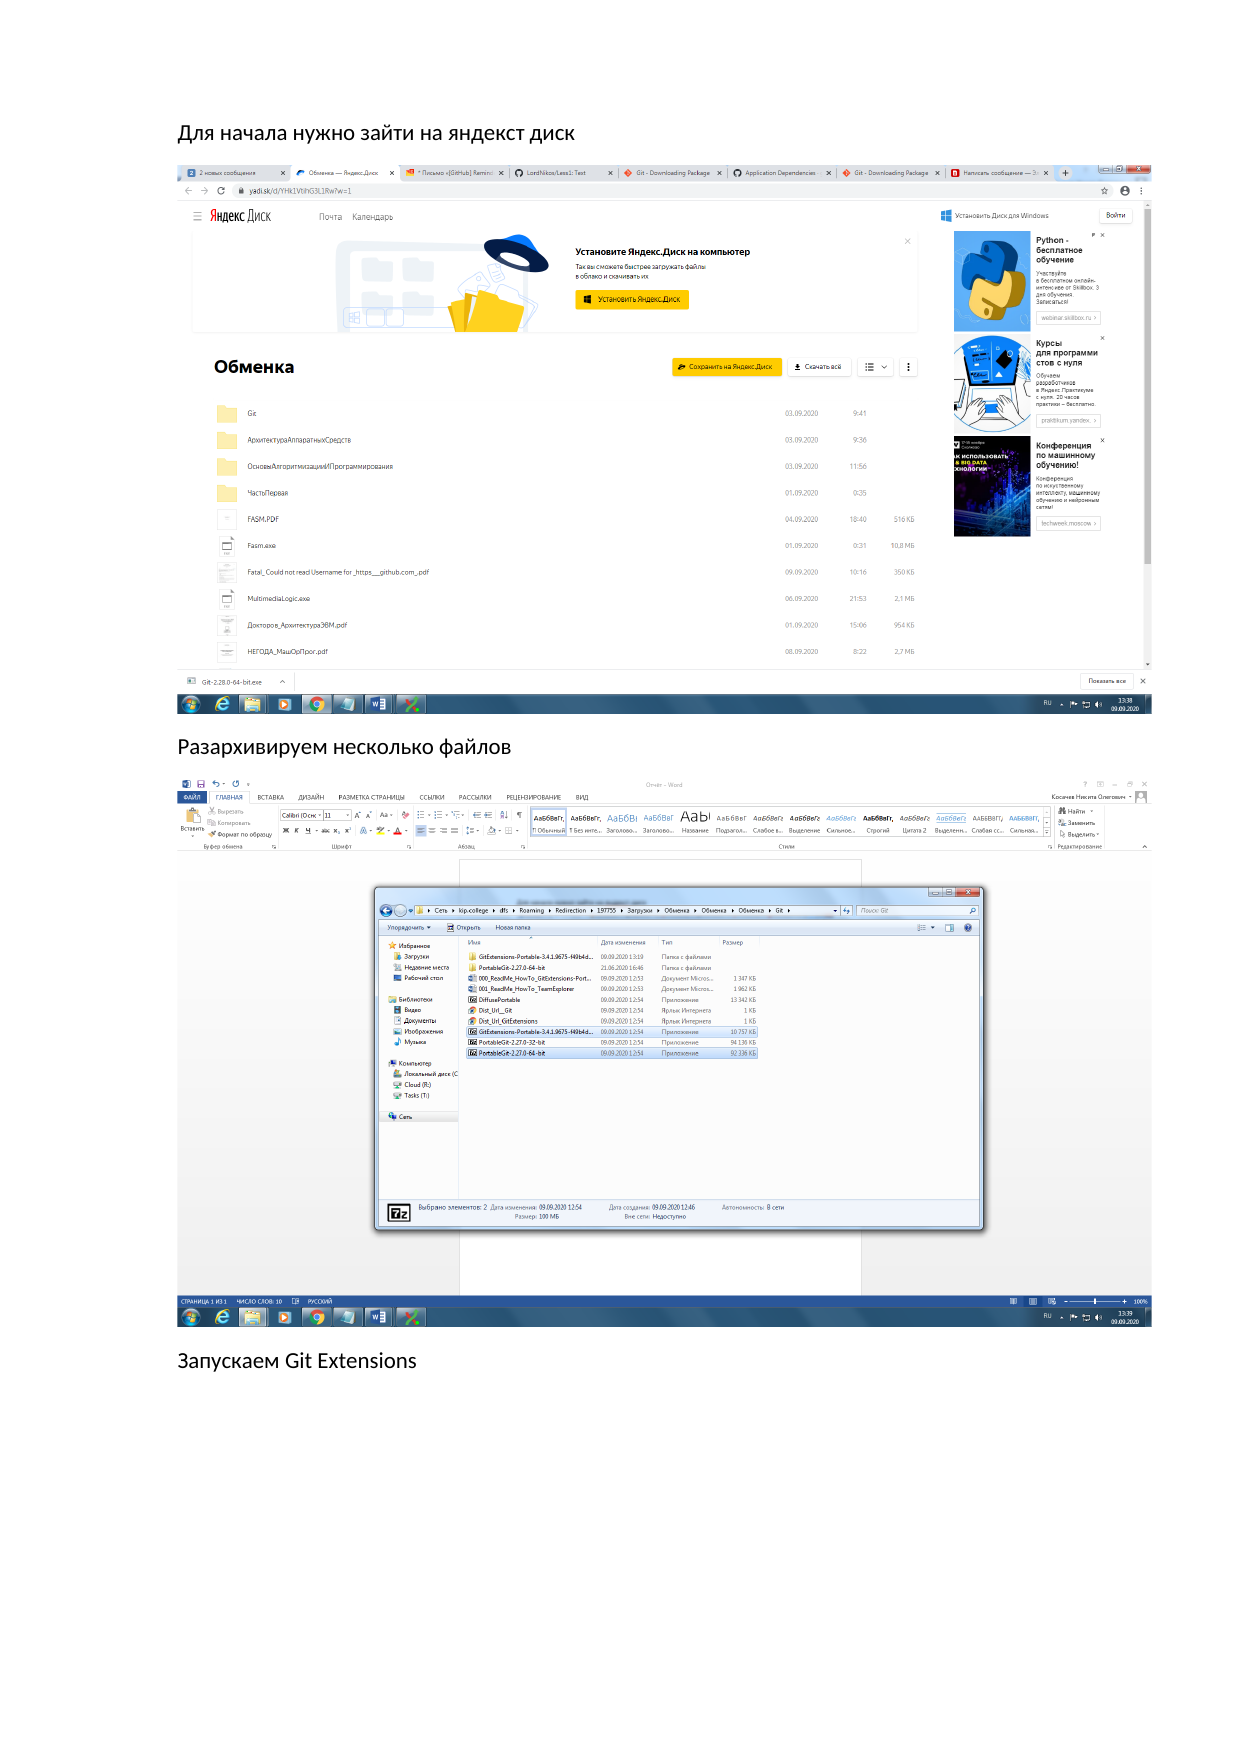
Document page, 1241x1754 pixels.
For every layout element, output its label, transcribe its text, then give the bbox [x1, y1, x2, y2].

picture [177, 778, 1152, 1327]
text Разархивируем несколько файлов [177, 732, 1152, 760]
text Для начала нужно зайти на яндекст диск [177, 118, 1152, 146]
text Запускаем Git Extensions [177, 1346, 1152, 1374]
picture [177, 165, 1152, 714]
